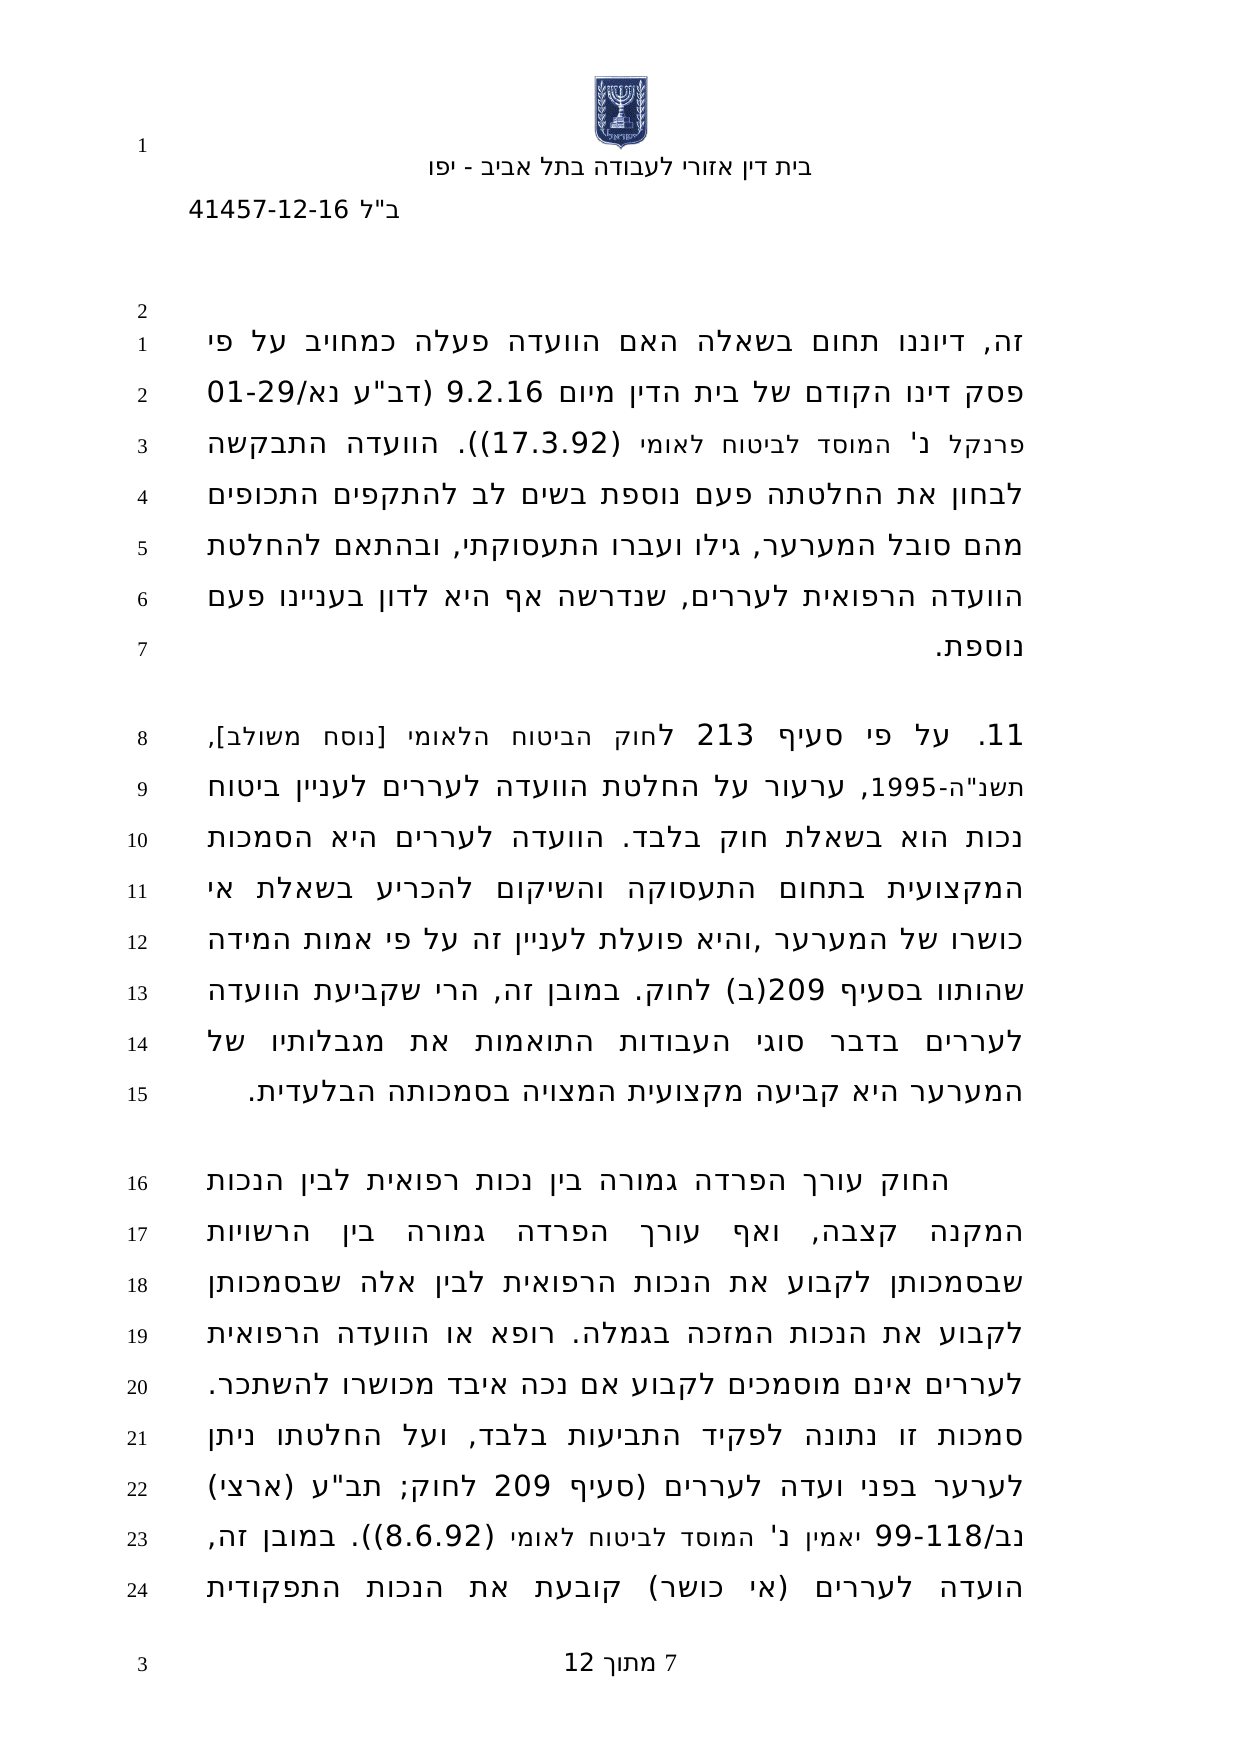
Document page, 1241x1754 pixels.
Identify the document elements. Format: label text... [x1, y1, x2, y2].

picture [589, 75, 651, 152]
text 11. על פי סעיף 213 לחוק הביטוח הלאומי [נוסח משולב], תשנ"ה-1995, ערעור על החלטת הוועדה לעררים לעניין ביטוח נכות הוא בשאלת חוק בלבד. הוועדה לעררים היא הסמכות המקצועית בתחום התעסוקה והשיקום להכריע בשאלת אי כושרו של המערער ,והיא פועלת לעניין זה על פי אמות המידה שהותוו בסעיף 209(ב) לחוק. במובן זה, הרי שקביעת הוועדה לעררים בדבר סוגי העבודות התואמות את מגבלותיו של המערער היא קביעה מקצועית המצויה בסמכותה הבלעדית. [207, 718, 1024, 1109]
